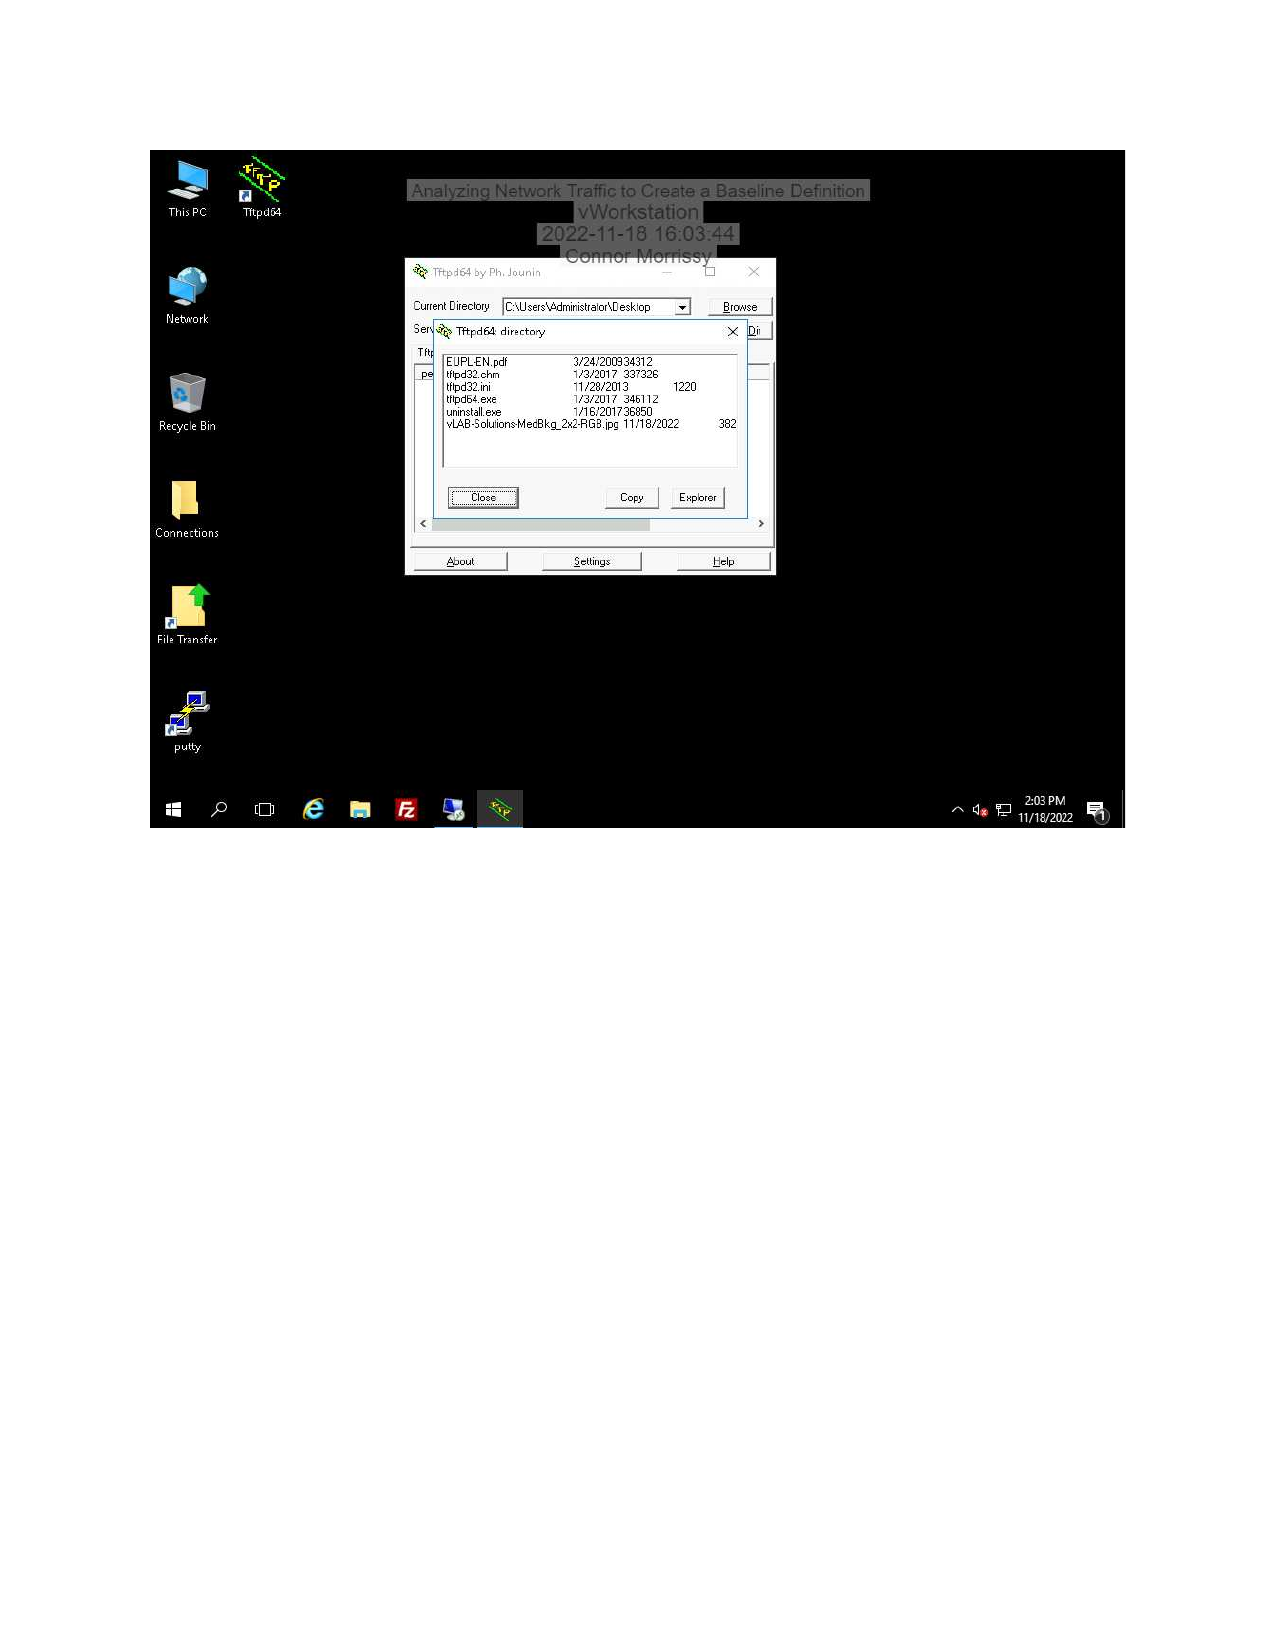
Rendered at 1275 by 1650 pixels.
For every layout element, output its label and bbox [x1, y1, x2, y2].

picture [150, 150, 1125, 828]
